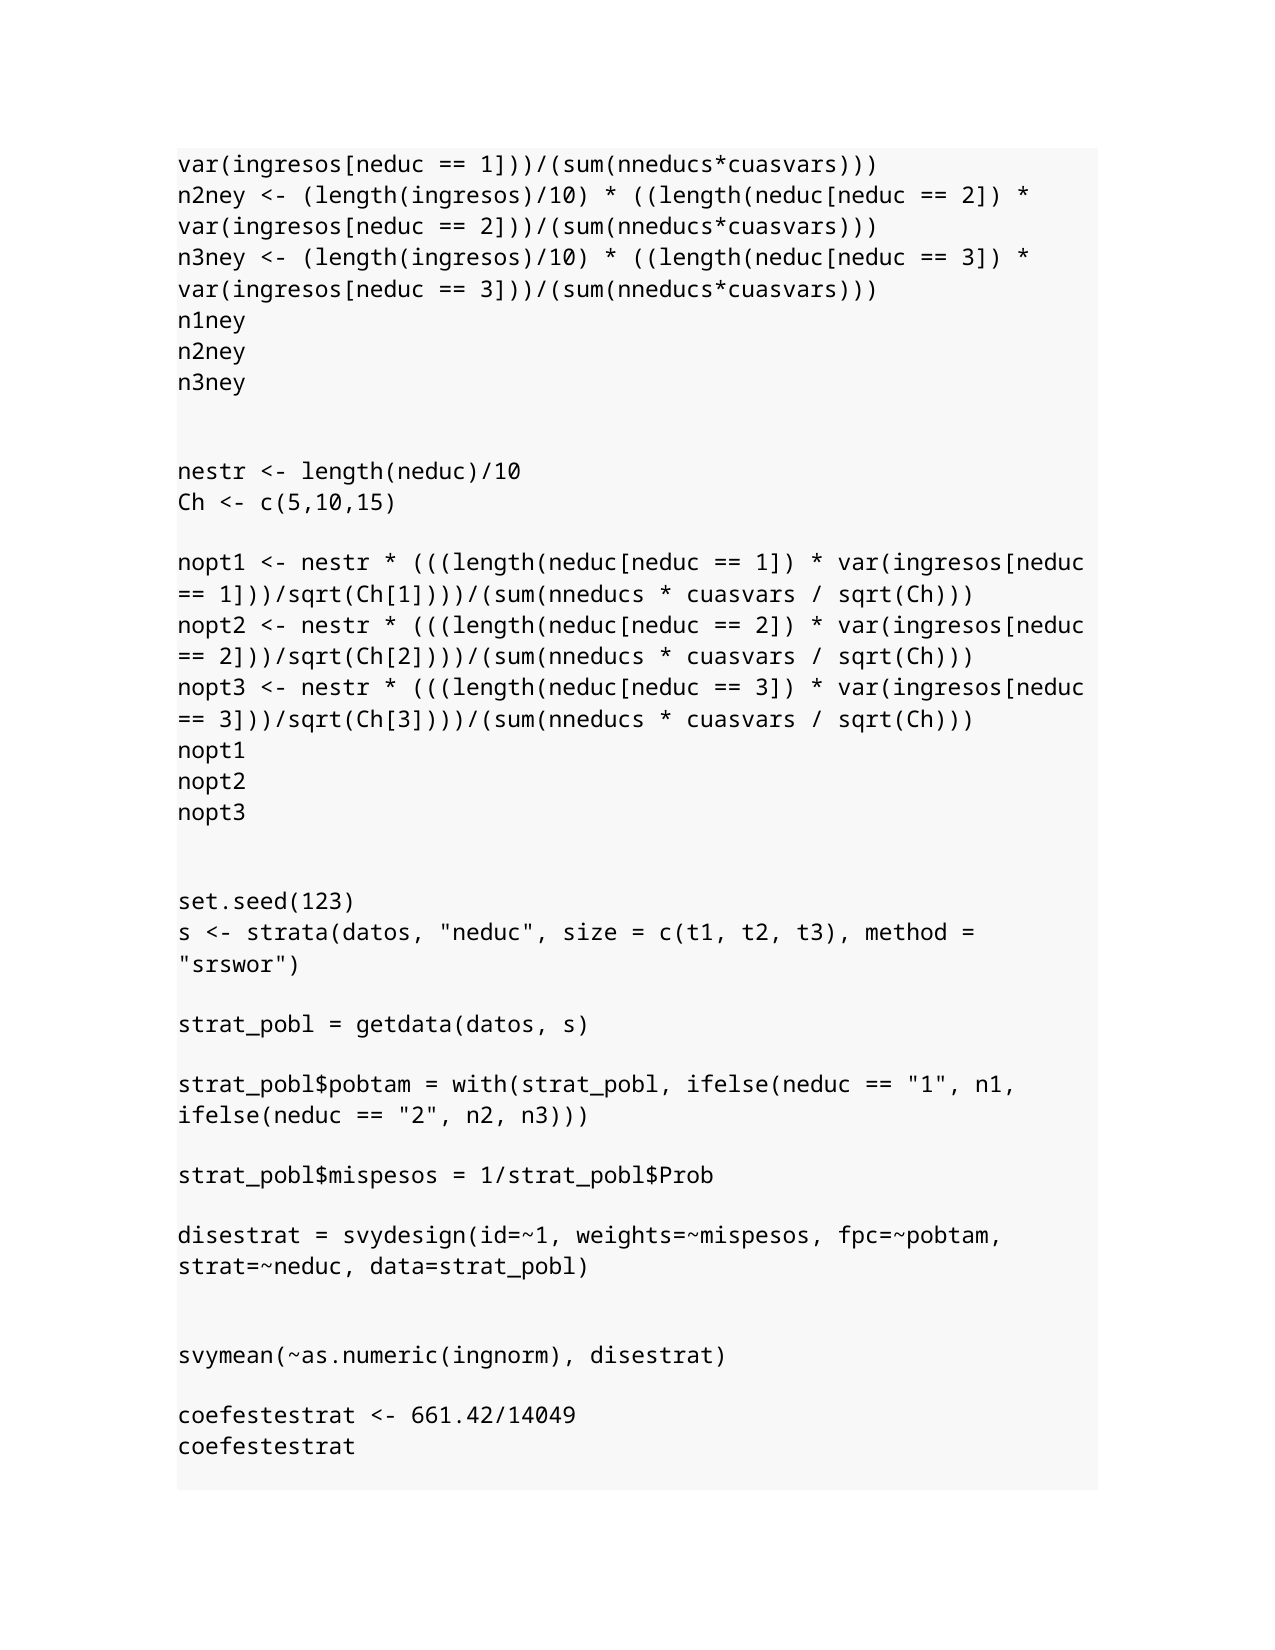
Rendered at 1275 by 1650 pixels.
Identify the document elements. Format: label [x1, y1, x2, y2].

text [177, 148, 1098, 1490]
